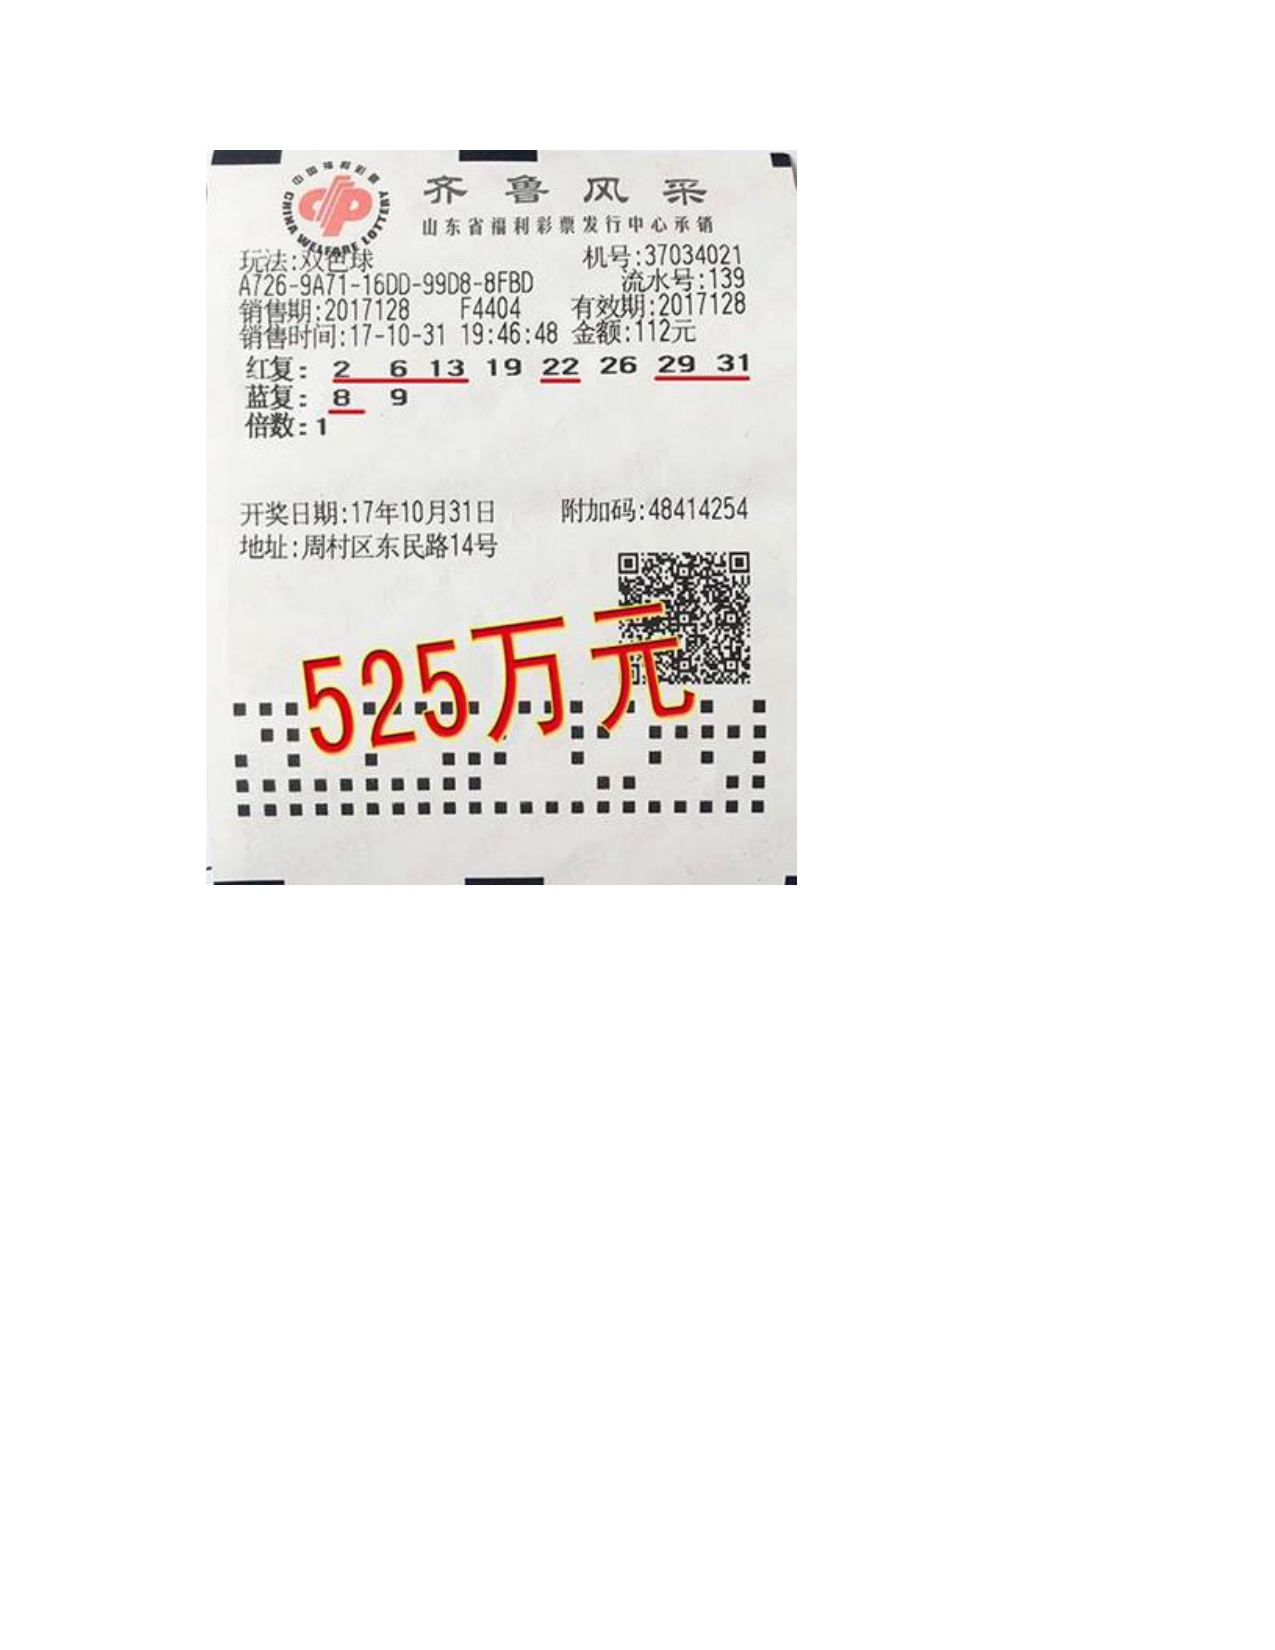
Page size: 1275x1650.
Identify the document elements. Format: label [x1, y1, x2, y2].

picture [206, 150, 797, 885]
